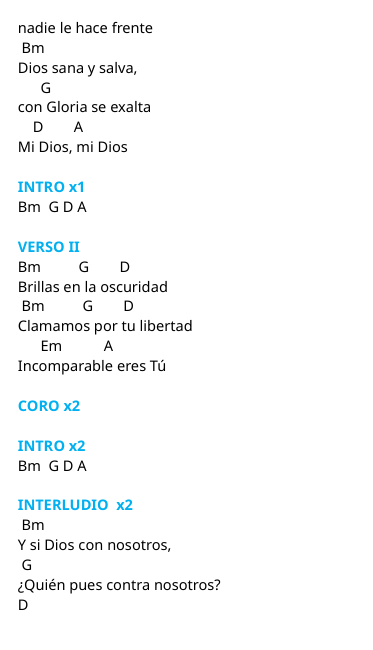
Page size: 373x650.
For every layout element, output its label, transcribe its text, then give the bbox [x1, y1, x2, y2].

text Bm [18, 515, 354, 535]
text Bm G D A [18, 197, 354, 217]
text Bm G D [18, 256, 354, 276]
text con Gloria se exalta [18, 97, 354, 117]
text Bm [18, 38, 354, 57]
text Clamamos por tu libertad [18, 316, 354, 336]
text Y si Dios con nosotros, [18, 535, 354, 555]
text INTRO x2 [18, 436, 354, 455]
text VERSO II [18, 237, 354, 256]
text nadie le hace frente [18, 18, 354, 38]
text G [18, 77, 354, 97]
text Bm G D [18, 296, 354, 316]
text Incomparable eres Tú [18, 356, 354, 376]
text Dios sana y salva, [18, 57, 354, 77]
text Em A [18, 336, 354, 356]
text D A [18, 117, 354, 137]
text Bm G D A [18, 455, 354, 475]
text G [18, 555, 354, 575]
text INTERLUDIO x2 [18, 495, 354, 515]
text D [18, 595, 354, 614]
text Brillas en la oscuridad [18, 276, 354, 296]
text CORO x2 [18, 396, 354, 416]
text INTRO x1 [18, 177, 354, 197]
text ¿Quién pues contra nosotros? [18, 575, 354, 595]
text Mi Dios, mi Dios [18, 137, 354, 157]
